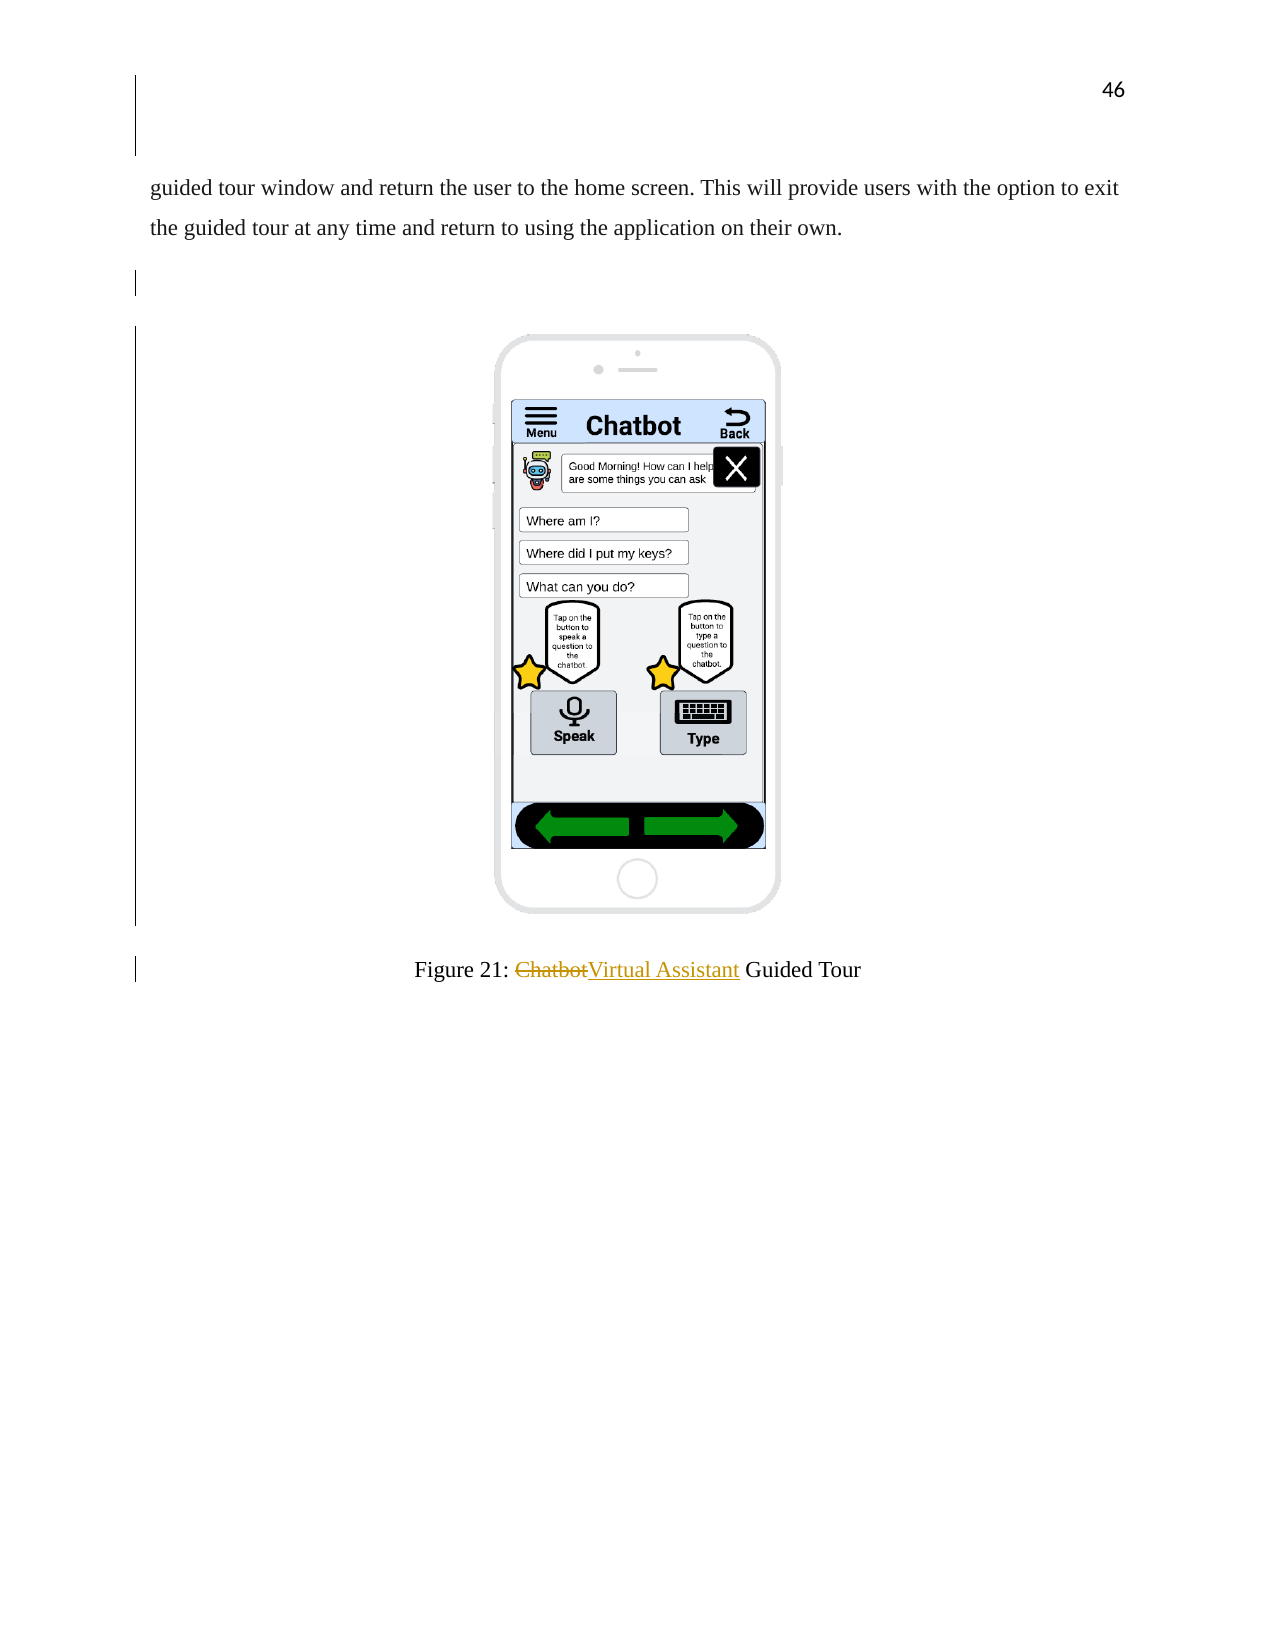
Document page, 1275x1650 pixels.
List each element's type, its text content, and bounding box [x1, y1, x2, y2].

picture [478, 326, 797, 927]
text Figure 21: Guided Tour [150, 956, 1125, 982]
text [150, 174, 1125, 240]
